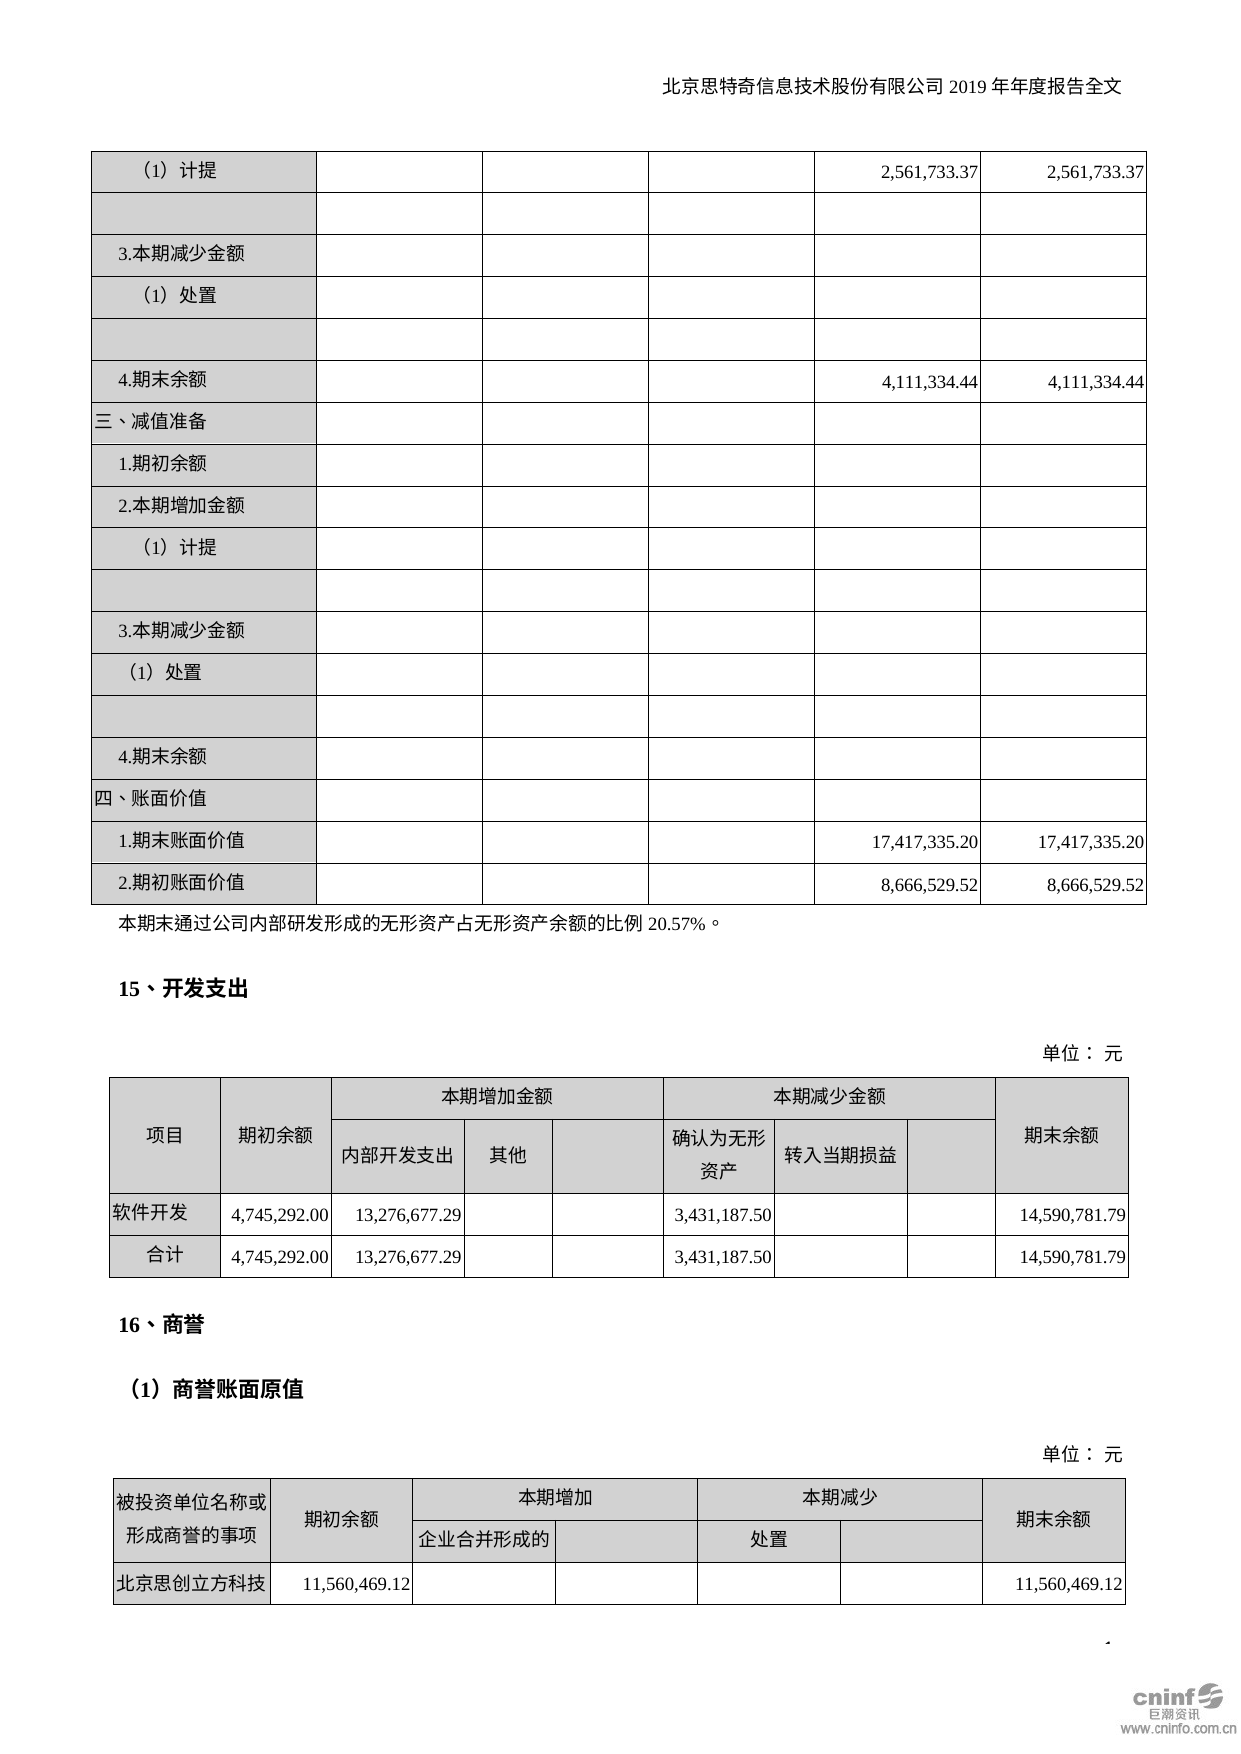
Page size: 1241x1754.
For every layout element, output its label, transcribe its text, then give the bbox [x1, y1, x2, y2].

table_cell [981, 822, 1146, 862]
text 单位： 元 [81, 1040, 1122, 1065]
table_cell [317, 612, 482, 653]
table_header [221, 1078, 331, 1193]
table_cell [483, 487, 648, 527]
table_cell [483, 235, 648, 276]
subtitle 15、开发支出 [118, 973, 1240, 1003]
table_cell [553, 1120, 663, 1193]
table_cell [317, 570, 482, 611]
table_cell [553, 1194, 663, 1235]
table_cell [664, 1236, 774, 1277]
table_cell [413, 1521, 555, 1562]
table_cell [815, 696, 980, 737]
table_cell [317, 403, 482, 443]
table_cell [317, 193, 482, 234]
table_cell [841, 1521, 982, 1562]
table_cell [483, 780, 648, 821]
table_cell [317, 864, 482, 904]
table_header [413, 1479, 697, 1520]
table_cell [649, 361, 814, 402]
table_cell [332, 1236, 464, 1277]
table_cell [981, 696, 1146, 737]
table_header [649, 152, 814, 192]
subtitle 16、商誉 [118, 1309, 1240, 1339]
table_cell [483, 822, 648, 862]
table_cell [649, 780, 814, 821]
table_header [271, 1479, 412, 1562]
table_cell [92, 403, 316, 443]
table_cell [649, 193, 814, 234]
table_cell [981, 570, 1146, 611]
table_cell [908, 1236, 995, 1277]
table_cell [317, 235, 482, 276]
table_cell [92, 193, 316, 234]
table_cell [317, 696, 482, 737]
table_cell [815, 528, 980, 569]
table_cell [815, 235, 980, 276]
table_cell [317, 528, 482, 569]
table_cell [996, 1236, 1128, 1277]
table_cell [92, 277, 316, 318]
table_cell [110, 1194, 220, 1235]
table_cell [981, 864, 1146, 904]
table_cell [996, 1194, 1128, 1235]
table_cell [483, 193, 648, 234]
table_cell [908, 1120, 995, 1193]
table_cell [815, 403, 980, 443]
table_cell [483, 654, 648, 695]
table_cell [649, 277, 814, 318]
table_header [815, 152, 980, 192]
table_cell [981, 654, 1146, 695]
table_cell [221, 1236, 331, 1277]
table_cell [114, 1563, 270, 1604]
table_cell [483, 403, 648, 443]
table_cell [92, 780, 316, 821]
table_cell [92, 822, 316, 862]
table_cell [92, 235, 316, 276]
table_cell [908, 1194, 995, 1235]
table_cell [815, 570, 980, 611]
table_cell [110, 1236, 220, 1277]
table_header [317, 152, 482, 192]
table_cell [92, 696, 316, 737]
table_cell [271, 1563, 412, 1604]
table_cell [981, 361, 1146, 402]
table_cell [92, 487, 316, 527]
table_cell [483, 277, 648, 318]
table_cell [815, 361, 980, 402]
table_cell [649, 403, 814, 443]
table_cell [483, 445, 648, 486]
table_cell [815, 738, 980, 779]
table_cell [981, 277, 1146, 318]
text 单位： 元 [81, 1441, 1122, 1466]
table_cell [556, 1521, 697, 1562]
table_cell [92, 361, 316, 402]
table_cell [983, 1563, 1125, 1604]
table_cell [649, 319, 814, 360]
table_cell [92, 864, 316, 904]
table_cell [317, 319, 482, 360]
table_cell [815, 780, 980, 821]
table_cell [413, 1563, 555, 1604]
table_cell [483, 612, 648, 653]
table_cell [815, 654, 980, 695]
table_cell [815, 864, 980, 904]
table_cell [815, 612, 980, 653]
subtitle （1）商誉账面原值 [118, 1374, 1240, 1404]
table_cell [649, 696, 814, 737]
text 本期末通过公司内部研发形成的无形资产占无形资产余额的比例 20.57%。 [118, 911, 1240, 936]
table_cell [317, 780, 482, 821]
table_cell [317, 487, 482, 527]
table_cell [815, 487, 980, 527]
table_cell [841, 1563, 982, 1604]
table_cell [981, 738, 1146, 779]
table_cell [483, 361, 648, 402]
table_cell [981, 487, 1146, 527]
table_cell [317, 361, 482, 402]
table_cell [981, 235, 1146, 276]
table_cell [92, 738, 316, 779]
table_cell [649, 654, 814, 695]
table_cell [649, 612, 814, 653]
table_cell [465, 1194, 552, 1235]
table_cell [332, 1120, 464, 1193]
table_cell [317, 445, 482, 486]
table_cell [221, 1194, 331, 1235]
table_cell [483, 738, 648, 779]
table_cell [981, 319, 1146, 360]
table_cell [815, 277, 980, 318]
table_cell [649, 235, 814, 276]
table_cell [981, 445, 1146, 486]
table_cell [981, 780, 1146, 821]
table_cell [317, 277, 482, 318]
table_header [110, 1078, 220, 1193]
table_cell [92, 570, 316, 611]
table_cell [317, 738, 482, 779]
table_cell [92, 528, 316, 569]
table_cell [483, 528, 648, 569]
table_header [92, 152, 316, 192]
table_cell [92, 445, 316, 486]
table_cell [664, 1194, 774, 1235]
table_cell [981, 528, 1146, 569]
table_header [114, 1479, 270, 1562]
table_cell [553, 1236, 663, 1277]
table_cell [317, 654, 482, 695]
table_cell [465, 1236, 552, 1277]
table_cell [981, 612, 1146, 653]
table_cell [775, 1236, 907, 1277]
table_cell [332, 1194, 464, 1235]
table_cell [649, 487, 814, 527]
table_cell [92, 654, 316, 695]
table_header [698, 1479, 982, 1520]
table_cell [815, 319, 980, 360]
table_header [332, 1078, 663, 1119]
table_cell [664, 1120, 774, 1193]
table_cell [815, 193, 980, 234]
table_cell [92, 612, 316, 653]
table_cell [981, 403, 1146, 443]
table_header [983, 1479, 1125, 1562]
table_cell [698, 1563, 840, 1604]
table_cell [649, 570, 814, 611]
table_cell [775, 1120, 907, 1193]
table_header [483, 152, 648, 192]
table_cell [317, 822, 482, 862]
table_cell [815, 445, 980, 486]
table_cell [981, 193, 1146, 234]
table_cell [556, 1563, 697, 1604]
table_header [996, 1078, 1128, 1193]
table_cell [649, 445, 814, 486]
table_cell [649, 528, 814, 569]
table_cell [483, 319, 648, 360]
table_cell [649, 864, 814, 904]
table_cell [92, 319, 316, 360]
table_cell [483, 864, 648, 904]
picture [1115, 1680, 1240, 1737]
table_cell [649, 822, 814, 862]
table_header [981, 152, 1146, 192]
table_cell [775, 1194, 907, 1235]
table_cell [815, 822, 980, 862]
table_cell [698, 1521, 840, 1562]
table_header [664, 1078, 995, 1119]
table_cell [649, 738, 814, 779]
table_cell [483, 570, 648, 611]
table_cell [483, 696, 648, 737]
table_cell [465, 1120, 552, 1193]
